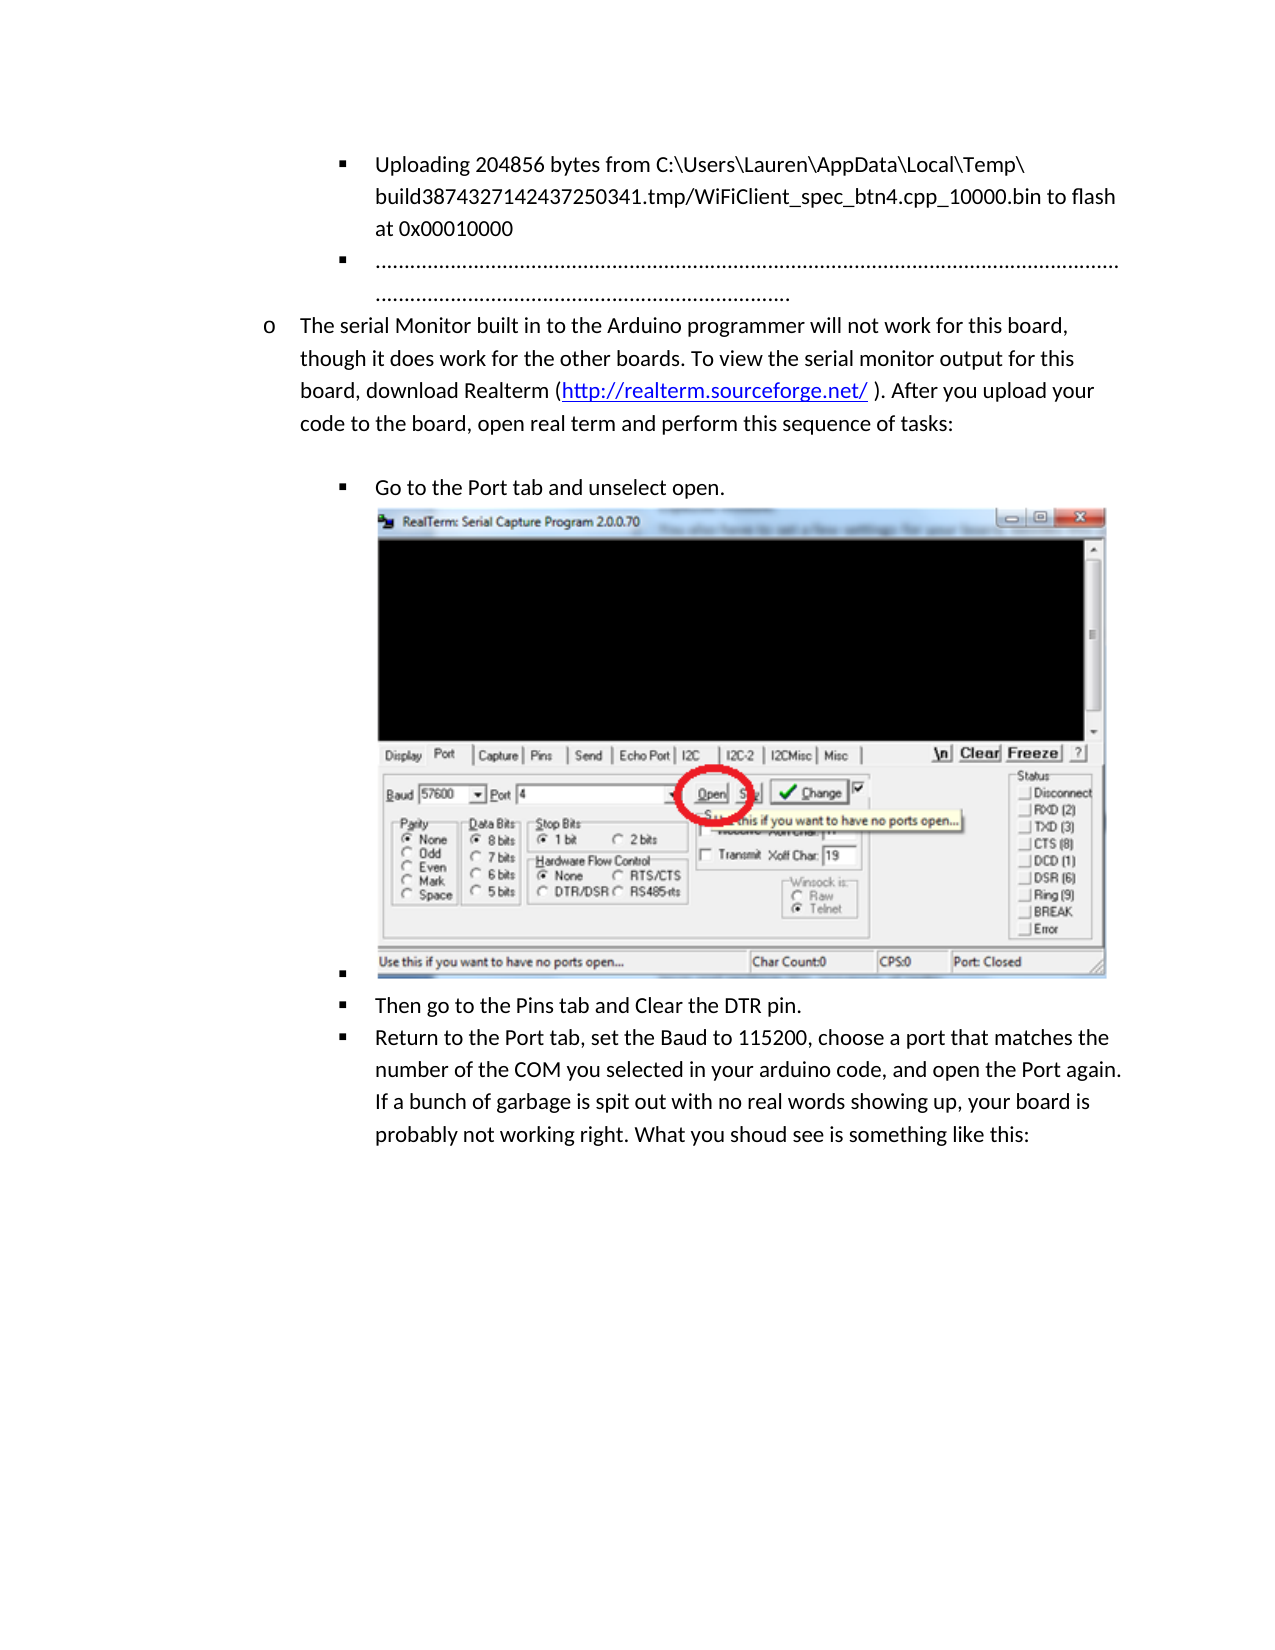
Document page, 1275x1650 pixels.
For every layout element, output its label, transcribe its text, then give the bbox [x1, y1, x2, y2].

list ......................................................................................................................................................................................................... [337, 247, 1125, 307]
picture [375, 505, 1110, 982]
list Go to the Port tab and unselect open. [337, 473, 1125, 501]
list The serial Monitor built in to the Arduino programmer will not work for this board, though it does work for the other boards. To view the serial monitor output for this board, download Realterm (http://realterm.sourceforge.net/ ). After you upload your code to the board, open real term and perform this sequence of tasks: [262, 311, 1125, 437]
list Then go to the Pins tab and Clear the DTR pin. [337, 991, 1125, 1019]
list Uploading 204856 bytes from C:\Users\Lauren\AppData\Local\Temp\build3874327142437250341.tmp/WiFiClient_spec_btn4.cpp_10000.bin to flash at 0x00010000 [337, 150, 1125, 242]
list Return to the Port tab, set the Baud to 115200, choose a port that matches the number of the COM you selected in your arduino code, and open the Port again. If a bunch of garbage is spit out with no real words showing up, your board is probably not working right. What you shoud see is something like this: [337, 1023, 1125, 1148]
